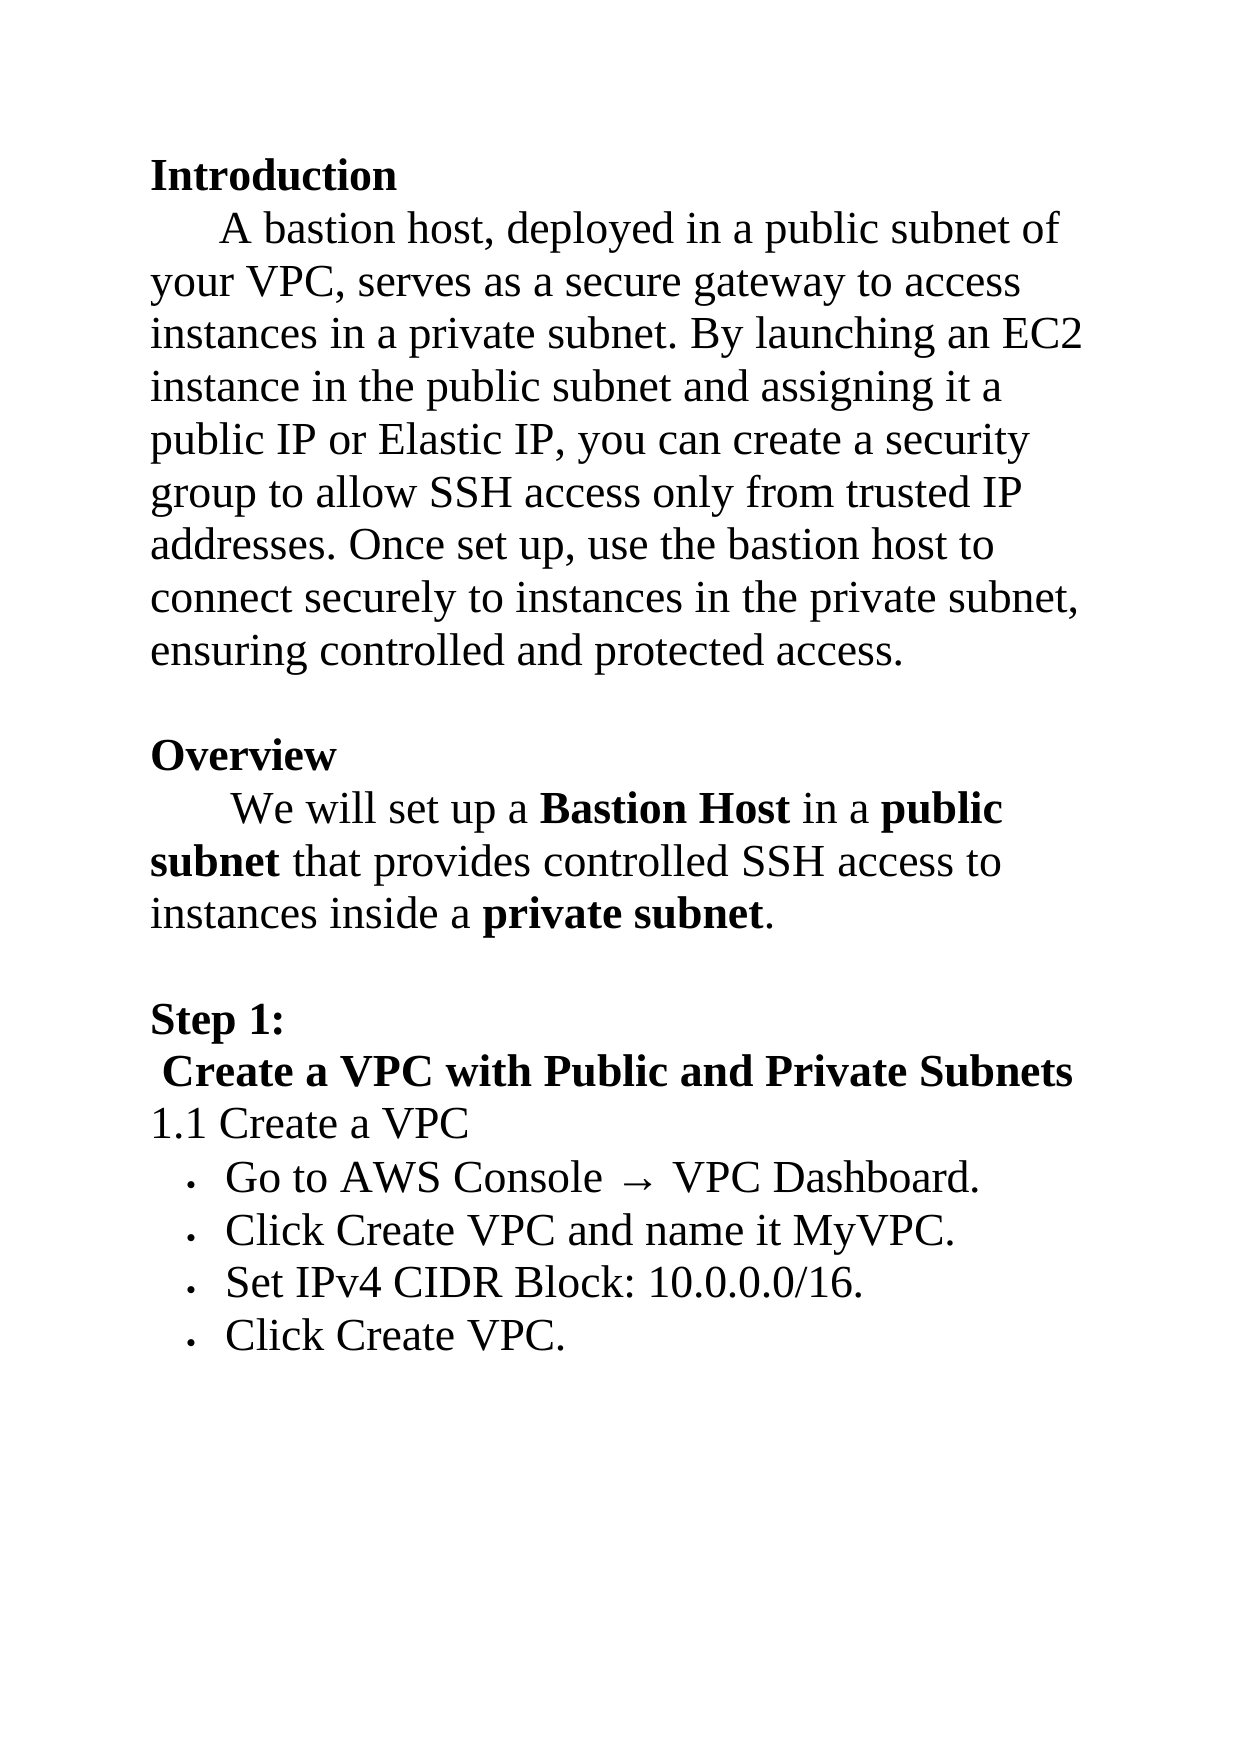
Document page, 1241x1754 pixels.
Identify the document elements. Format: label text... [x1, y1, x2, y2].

list Create a VPC [150, 1097, 1166, 1149]
list Go to AWS Console → VPC Dashboard. [187, 1149, 1166, 1202]
subtitle Step 1: [150, 991, 1166, 1044]
subtitle Overview [150, 728, 1166, 781]
list Set IPv4 CIDR Block: 10.0.0.0/16. [187, 1255, 1166, 1308]
text Create a VPC with Public and Private Subnets [161, 1044, 1166, 1097]
text We will set up a Bastion Host in a public subnet that provides controlled SSH access to instances inside a private subnet. [150, 781, 1003, 939]
list Click Create VPC and name it MyVPC. [187, 1202, 1166, 1255]
list Click Create VPC. [187, 1308, 1166, 1360]
subtitle Introduction [150, 148, 1166, 201]
text A bastion host, deployed in a public subnet of your VPC, serves as a secure gateway to access instances in a private subnet. By launching an EC2 instance in the public subnet and assigning it a public IP or Elastic IP, you can create a security group to allow SSH access only from trusted IP addresses. Once set up, use the bastion host to connect securely to instances in the private subnet, ensuring controlled and protected access. [150, 201, 1115, 675]
